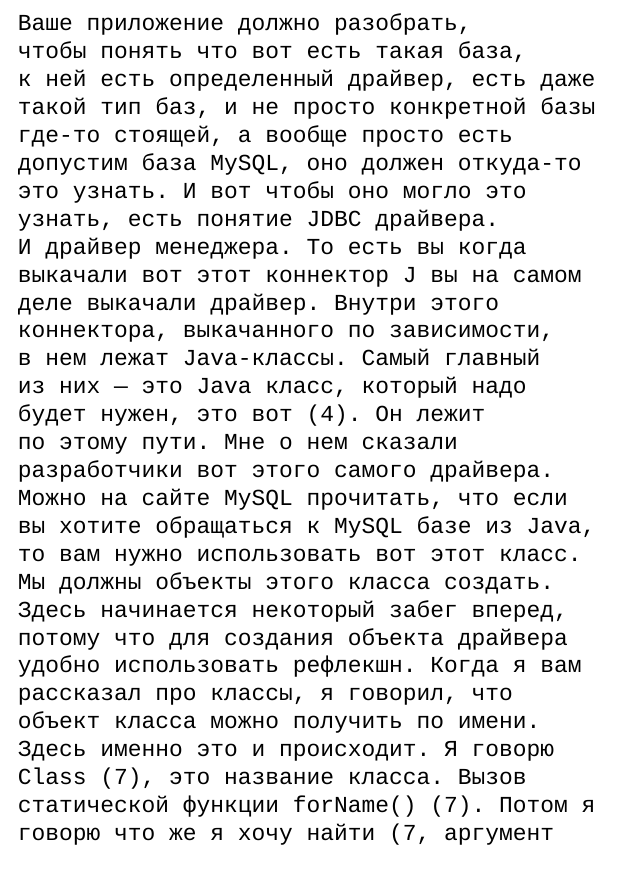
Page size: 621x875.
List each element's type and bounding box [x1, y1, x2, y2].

text [18, 12, 608, 847]
